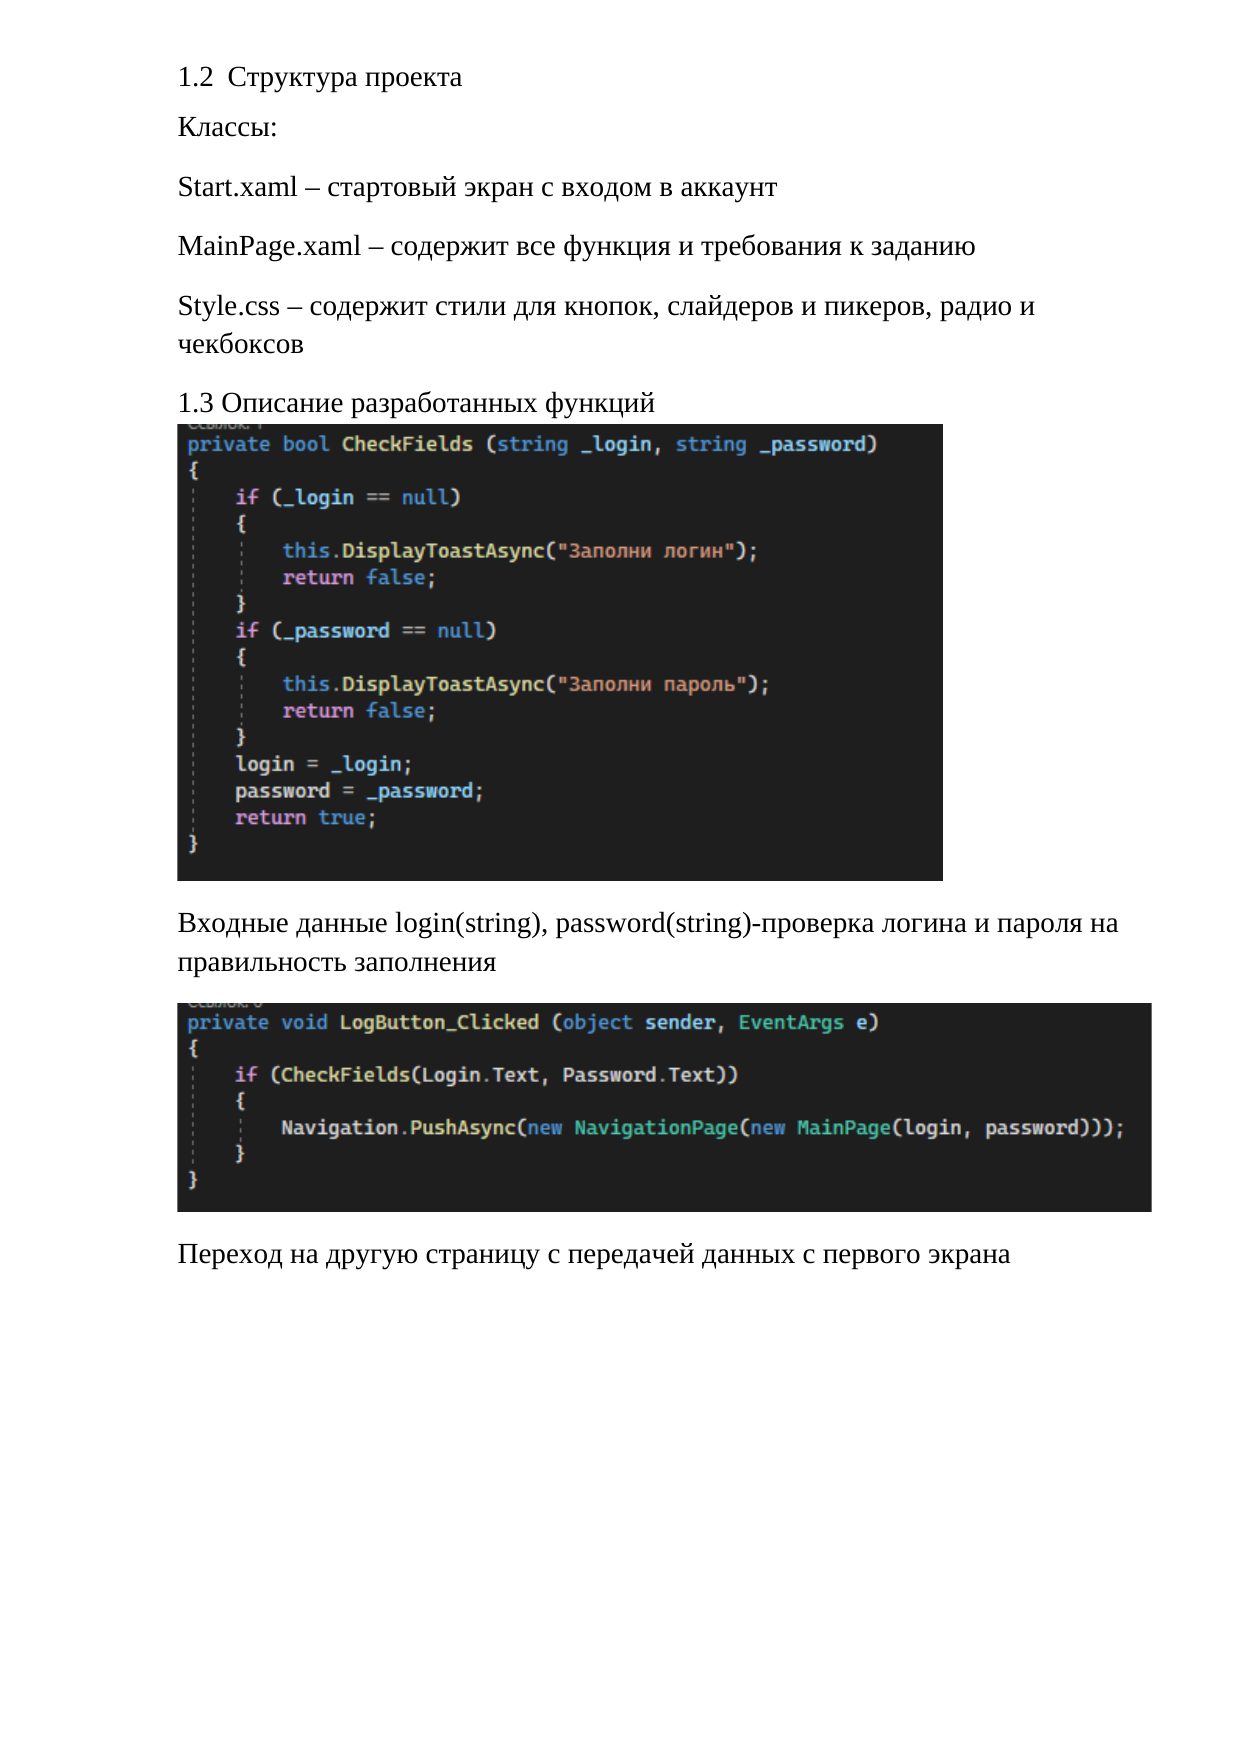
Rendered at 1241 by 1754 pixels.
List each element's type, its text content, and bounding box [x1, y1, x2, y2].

text Входные данные login(string), password(string)-проверка логина и пароля на правильность заполнения [177, 905, 1152, 977]
picture [177, 424, 943, 881]
text Style.css – содержит стили для кнопок, слайдеров и пикеров, радио и чекбоксов [177, 288, 1152, 360]
text Start.xaml – стартовый экран с входом в аккаунт [177, 169, 1152, 202]
subtitle Структура проекта [177, 59, 1152, 93]
subtitle 1.3 Описание разработанных функций [177, 386, 1152, 419]
text MainPage.xaml – содержит все функция и требования к заданию [177, 228, 1152, 262]
text Переход на другую страницу с передачей данных с первого экрана [177, 1236, 1152, 1270]
picture [177, 1003, 1152, 1212]
text Классы: [177, 109, 1152, 143]
